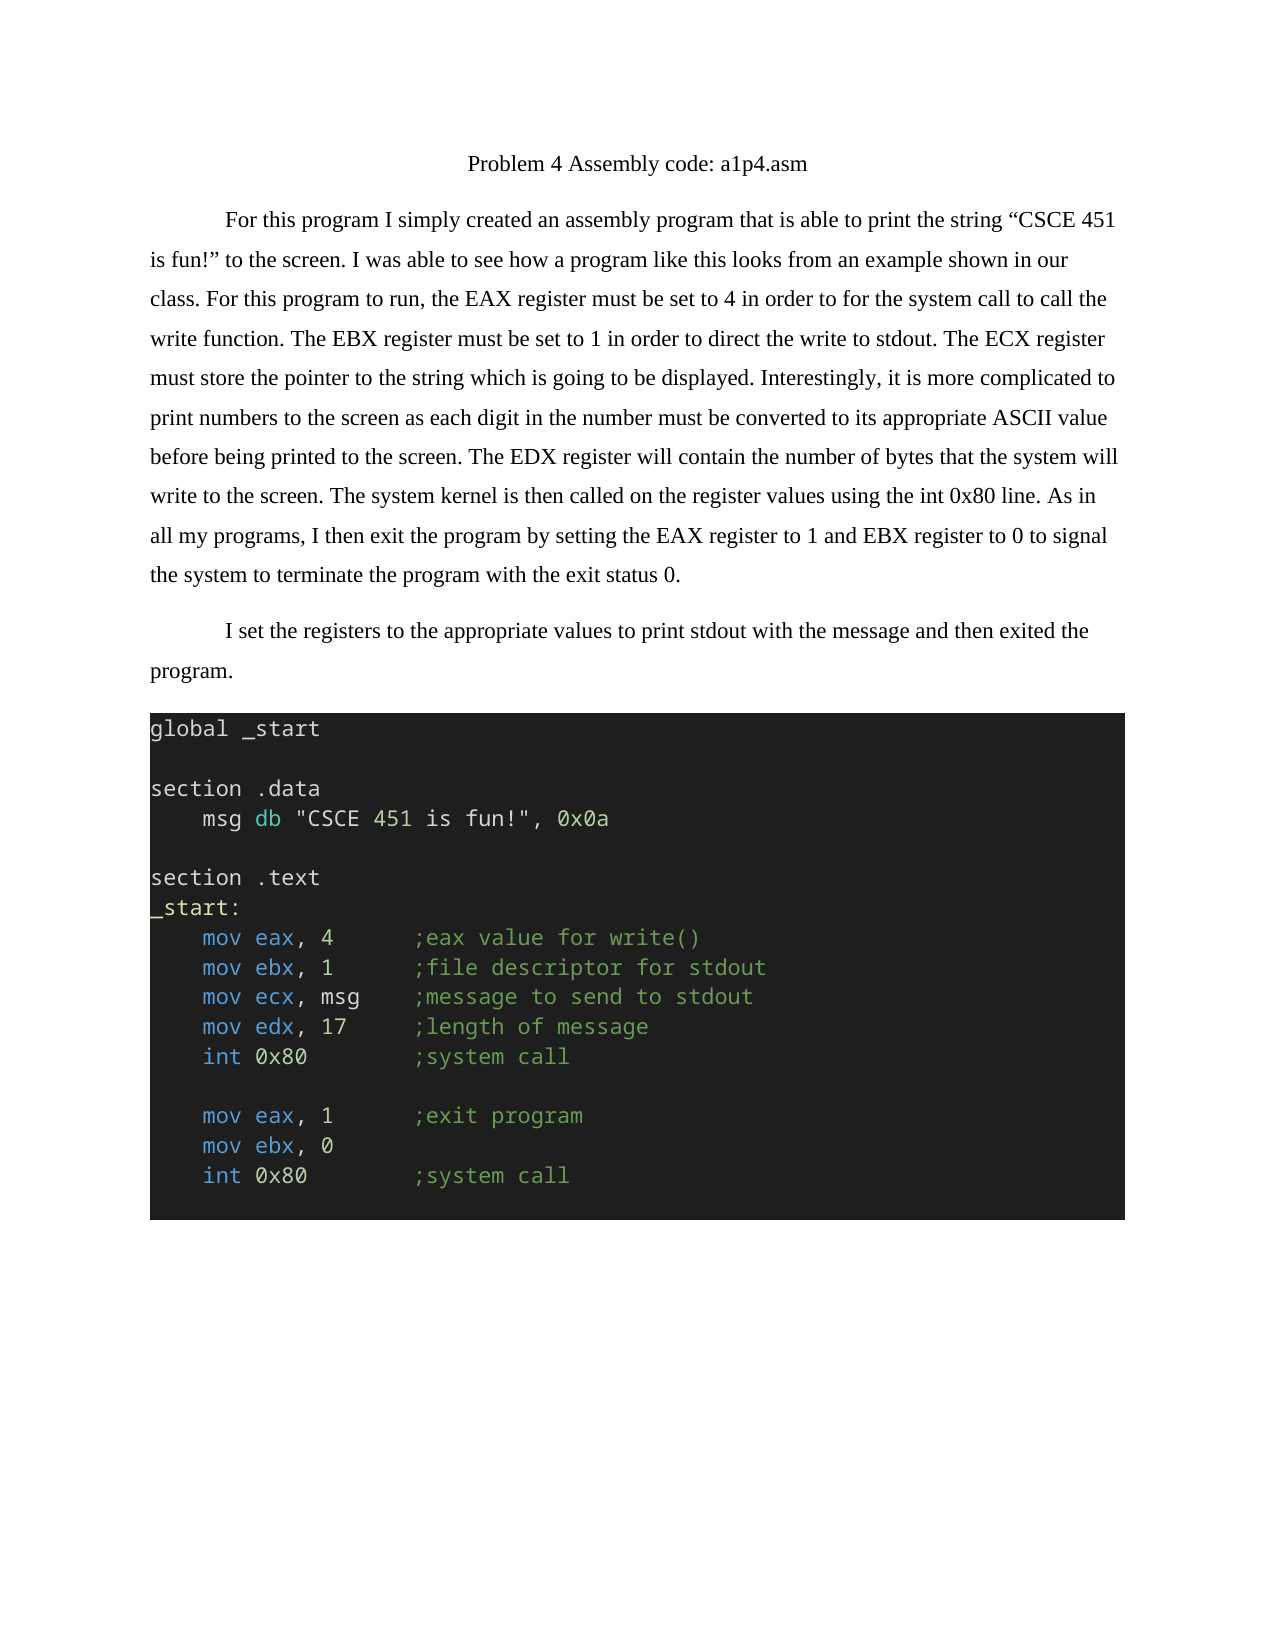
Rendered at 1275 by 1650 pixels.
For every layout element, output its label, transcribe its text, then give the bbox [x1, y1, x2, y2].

text global _start [150, 713, 1125, 743]
text mov ebx, 0 [150, 1130, 1125, 1160]
text For this program I simply created an assembly program that is able to print the string “CSCE 451 is fun!” to the screen. I was able to see how a program like this looks from an example shown in our class. For this program to run, the EAX register must be set to 4 in order to for the system call to call the write function. The EBX register must be set to 1 in order to direct the write to stdout. The ECX register must store the pointer to the string which is going to be displayed. Interestingly, it is more complicated to print numbers to the screen as each digit in the number must be converted to its appropriate ASCII value before being printed to the screen. The EDX register will contain the number of bytes that the system will write to the screen. The system kernel is then called on the register values using the int 0x80 line. As in all my programs, I then exit the program by setting the EAX register to 1 and EBX register to 0 to signal the system to terminate the program with the exit status 0. [150, 206, 1125, 588]
text mov ecx, msg ;message to send to stdout [150, 981, 1125, 1011]
text I set the registers to the appropriate values to print stdout with the message and then exited the program. [150, 618, 1125, 683]
text section .text [150, 862, 1125, 892]
text mov edx, 17 ;length of message [150, 1011, 1125, 1041]
text mov ebx, 1 ;file descriptor for stdout [150, 952, 1125, 981]
text section .data [150, 773, 1125, 803]
text mov eax, 1 ;exit program [150, 1101, 1125, 1130]
text _start: [150, 892, 1125, 922]
text mov eax, 4 ;eax value for write() [150, 922, 1125, 952]
text Problem 4 Assembly code: a1p4.asm [150, 150, 1125, 176]
text int 0x80 ;system call [150, 1160, 1125, 1190]
text msg db "CSCE 451 is fun!", 0x0a [150, 803, 1125, 832]
text int 0x80 ;system call [150, 1041, 1125, 1071]
